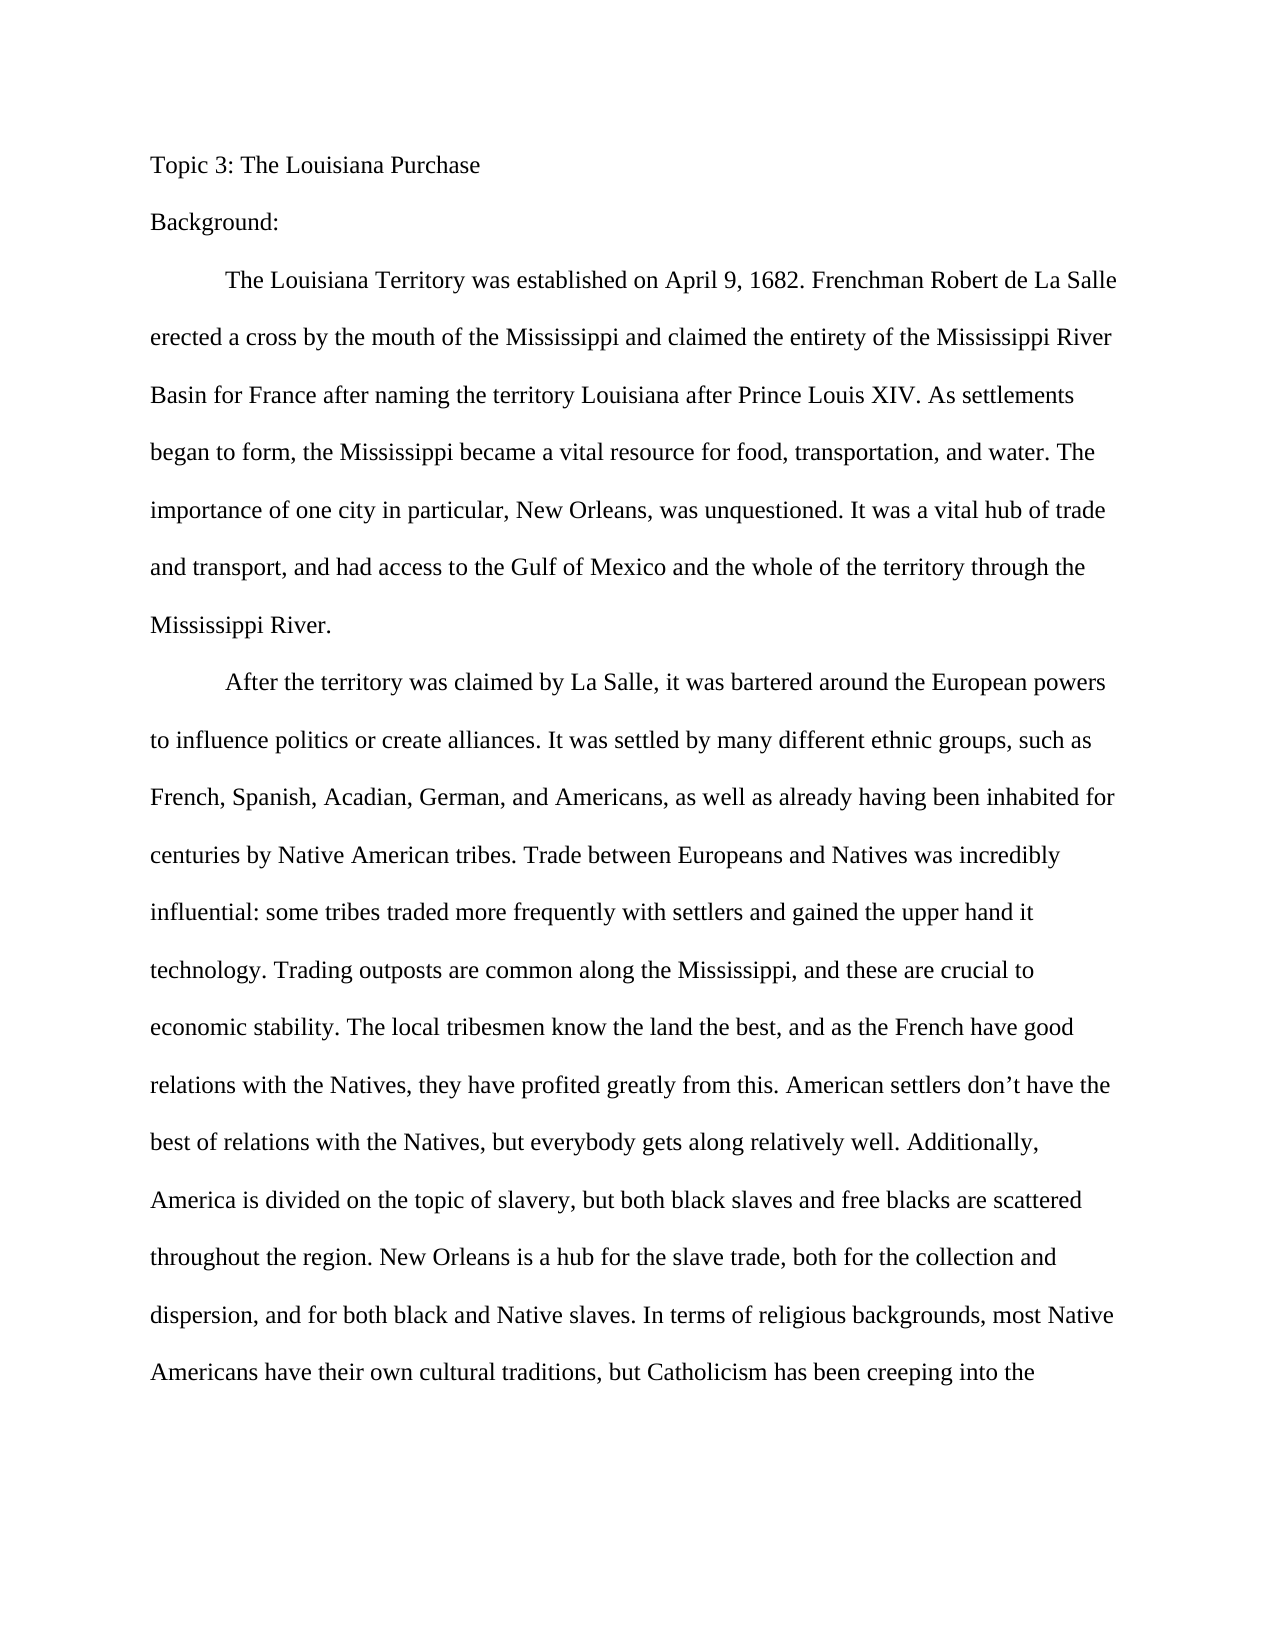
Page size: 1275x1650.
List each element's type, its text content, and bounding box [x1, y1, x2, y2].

text Background: [150, 207, 1125, 236]
text The Louisiana Territory was established on April 9, 1682. Frenchman Robert de La Salle erected a cross by the mouth of the Mississippi and claimed the entirety of the Mississippi River Basin for France after naming the territory Louisiana after Prince Louis XIV. As settlements began to form, the Mississippi became a vital resource for food, transportation, and water. The importance of one city in particular, New Orleans, was unquestioned. It was a vital hub of trade and transport, and had access to the Gulf of Mexico and the whole of the territory through the Mississippi River. [150, 265, 1125, 639]
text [150, 667, 1125, 1386]
text Topic 3: The Louisiana Purchase [150, 150, 1125, 179]
